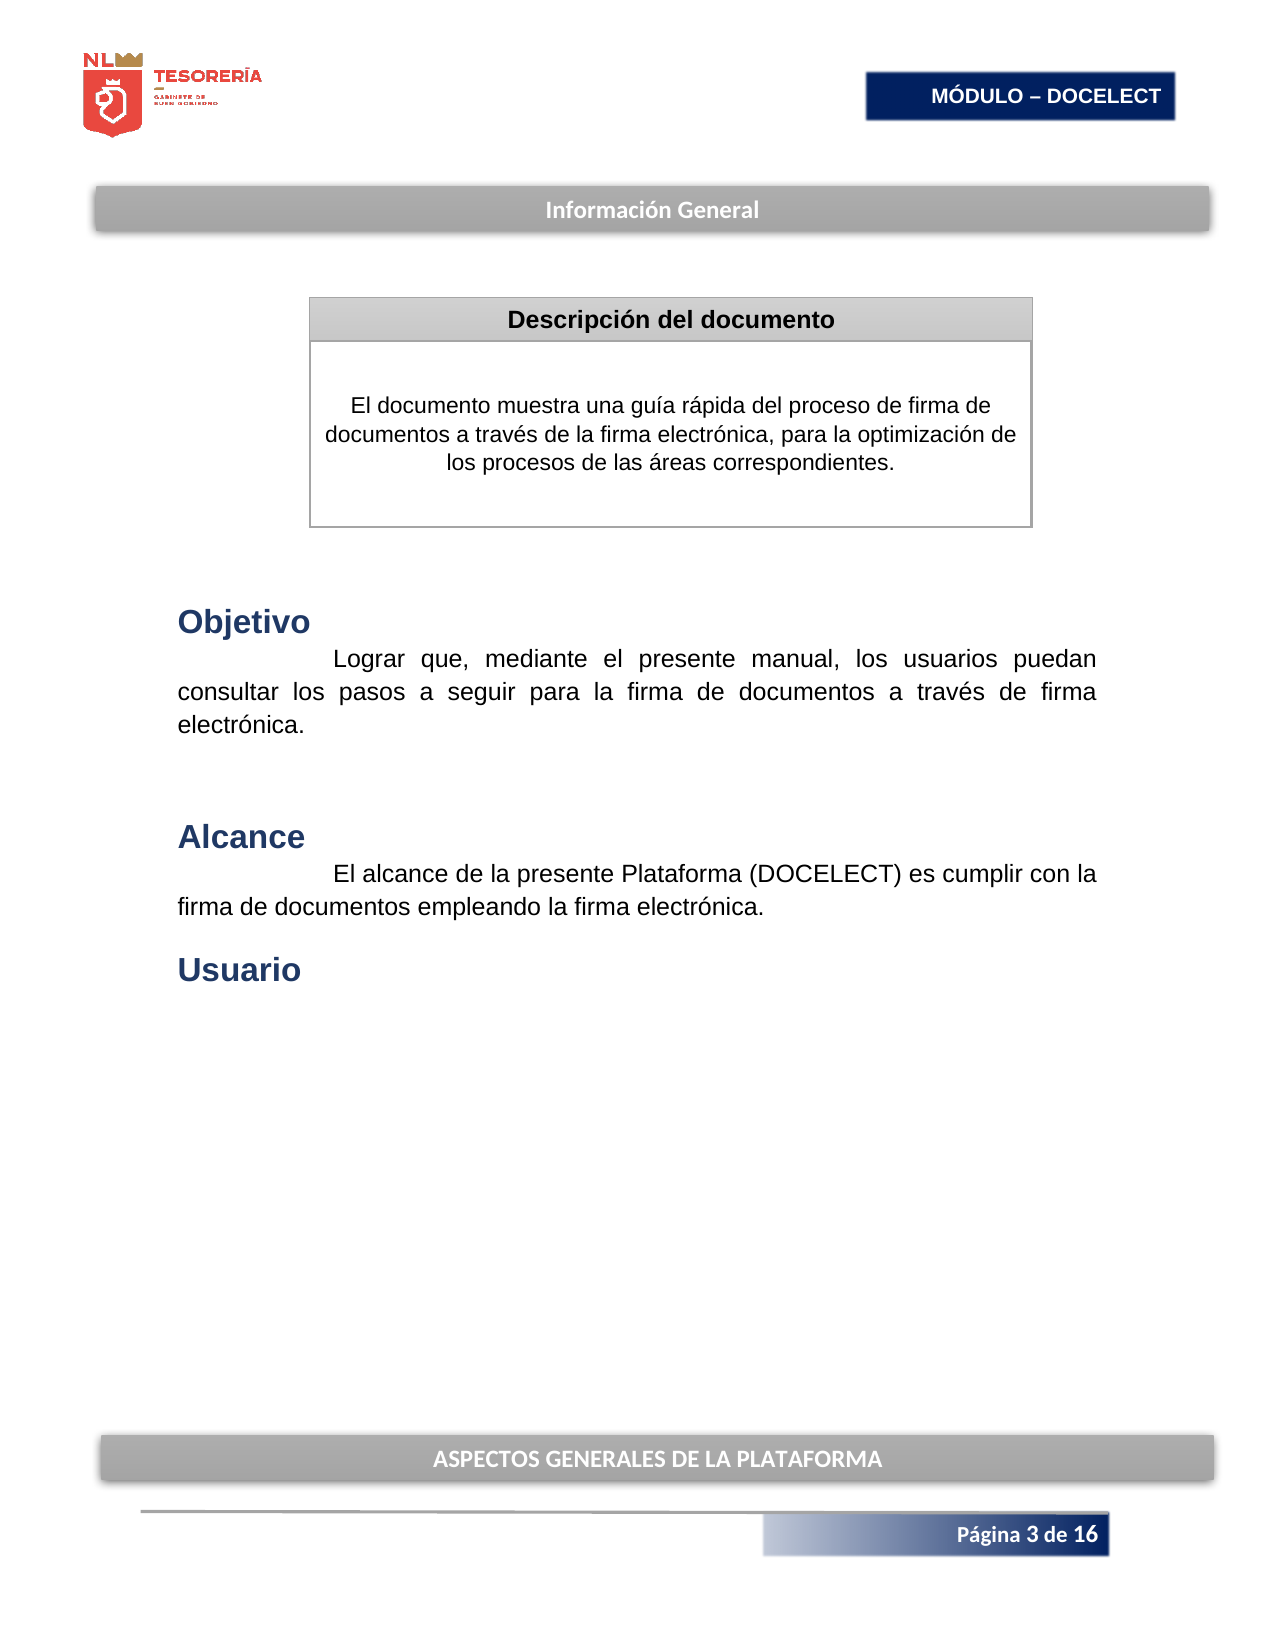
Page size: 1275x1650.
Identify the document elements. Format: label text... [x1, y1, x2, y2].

subtitle Objetivo [177, 602, 1098, 641]
text Lograr que, mediante el presente manual, los usuarios puedan consultar los pasos a seguir para la firma de documentos a través de firma electrónica. [177, 644, 1098, 739]
text El alcance de la presente Plataforma (DOCELECT) es cumplir con la firma de documentos empleando la firma electrónica. [177, 859, 1098, 921]
picture [79, 43, 264, 140]
subtitle Alcance [177, 818, 1098, 856]
subtitle Usuario [177, 950, 1098, 988]
